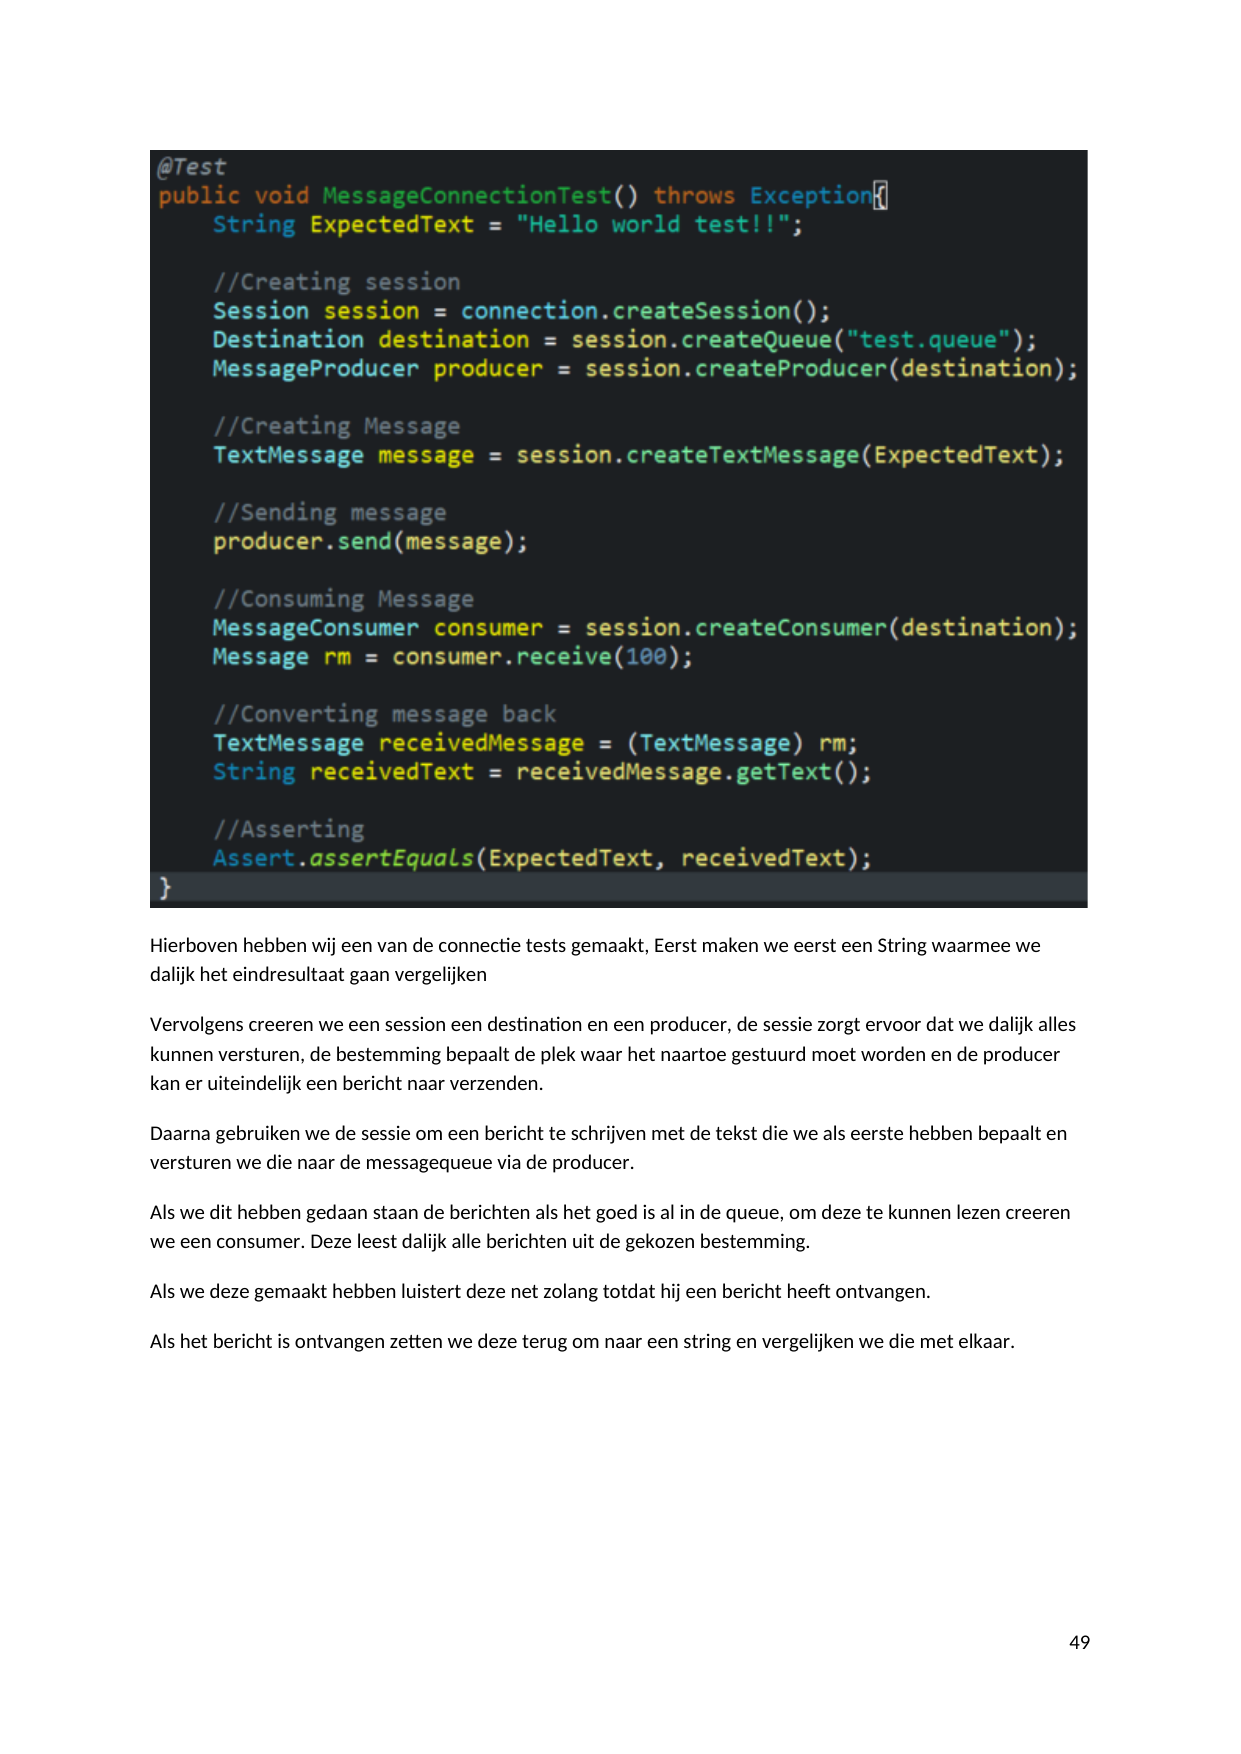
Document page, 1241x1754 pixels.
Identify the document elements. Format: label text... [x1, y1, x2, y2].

text Als het bericht is ontvangen zetten we deze terug om naar een string en vergelijken we die met elkaar. [150, 1328, 1090, 1354]
text Vervolgens creeren we een session een destination en een producer, de sessie zorgt ervoor dat we dalijk alles kunnen versturen, de bestemming bepaalt de plek waar het naartoe gestuurd moet worden en de producer kan er uiteindelijk een bericht naar verzenden. [150, 1012, 1090, 1095]
text Daarna gebruiken we de sessie om een bericht te schrijven met de tekst die we als eerste hebben bepaalt en versturen we die naar de messagequeue via de producer. [150, 1120, 1090, 1174]
text Hierboven hebben wij een van de connectie tests gemaakt, Eerst maken we eerst een String waarmee we dalijk het eindresultaat gaan vergelijken [150, 932, 1090, 987]
text Als we deze gemaakt hebben luistert deze net zolang totdat hij een bericht heeft ontvangen. [150, 1278, 1090, 1304]
text Als we dit hebben gedaan staan de berichten als het goed is al in de queue, om deze te kunnen lezen creeren we een consumer. Deze leest dalijk alle berichten uit de gekozen bestemming. [150, 1199, 1090, 1254]
picture [150, 150, 1088, 908]
